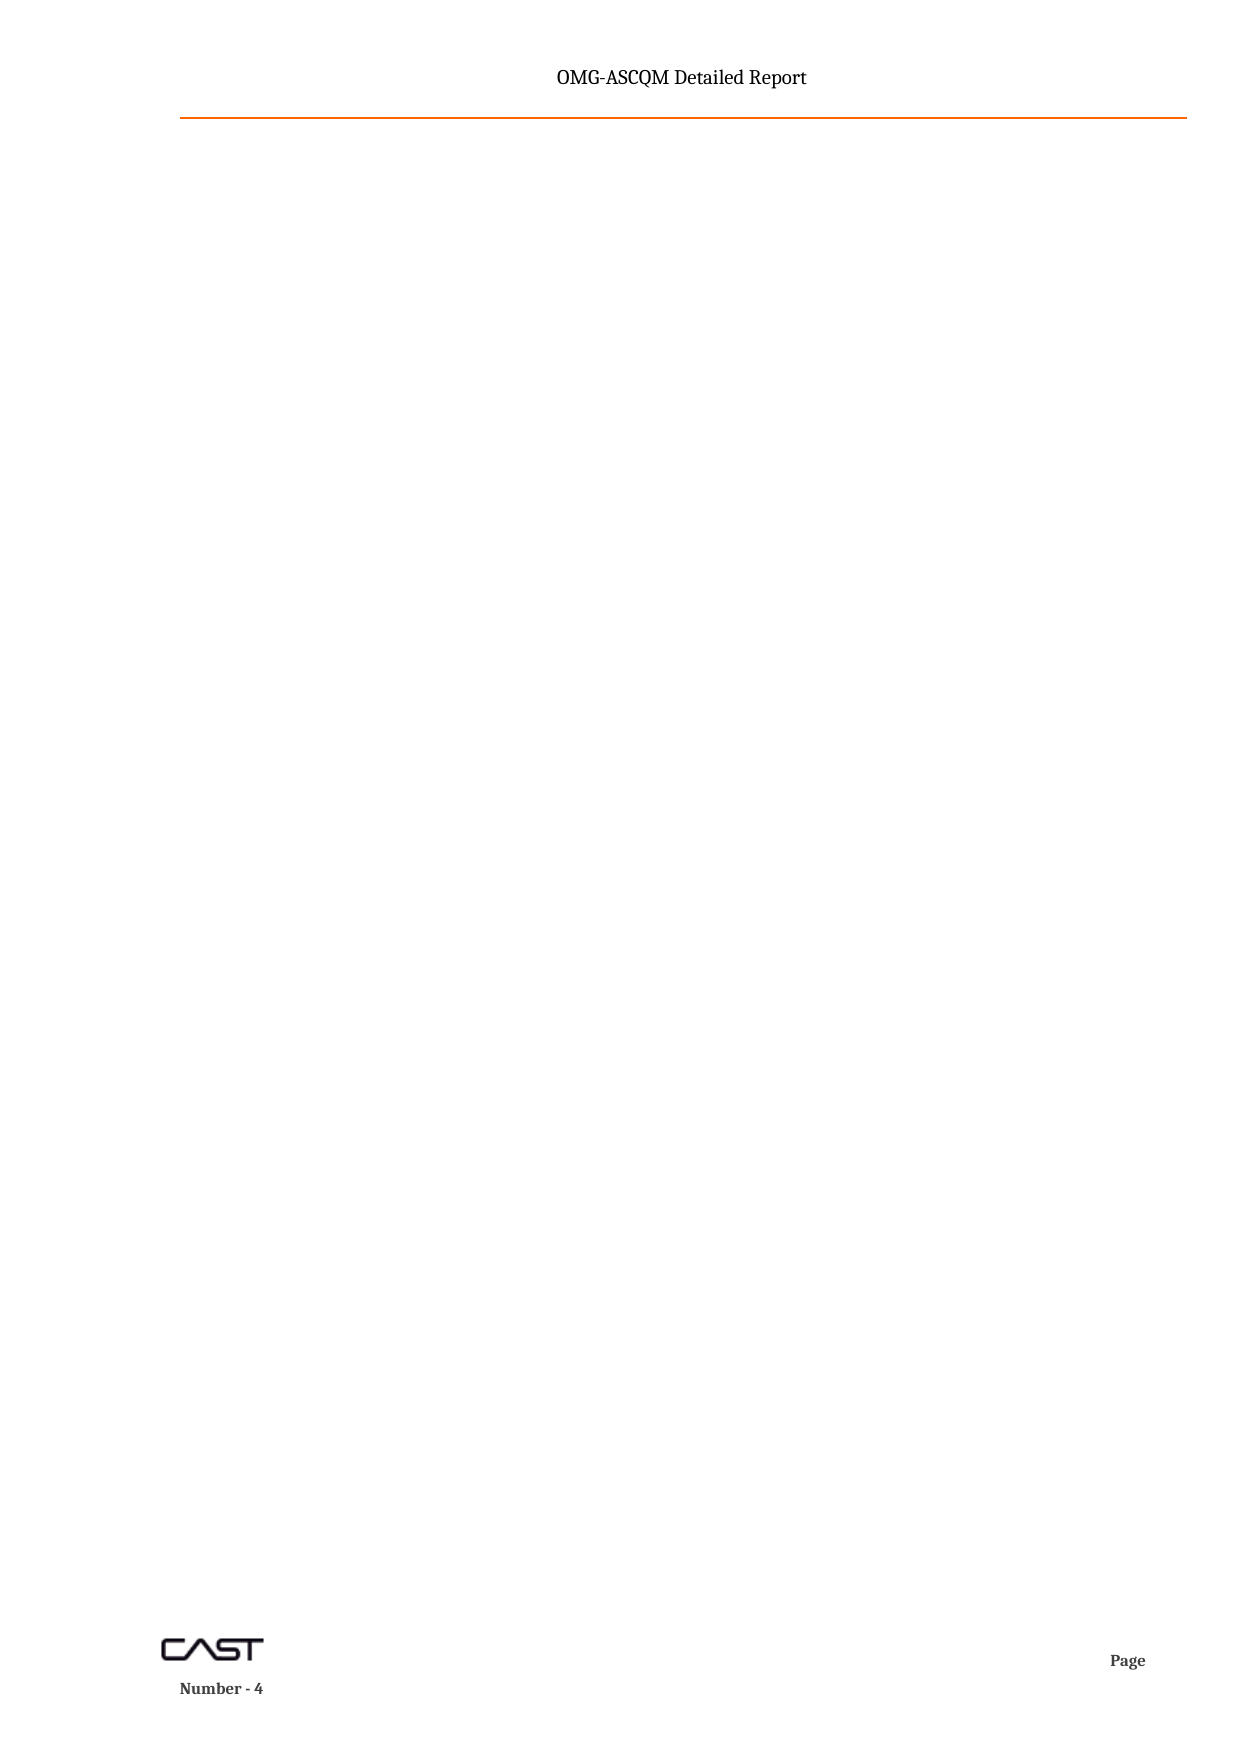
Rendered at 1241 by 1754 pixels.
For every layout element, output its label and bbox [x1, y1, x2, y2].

picture [150, 1627, 274, 1671]
